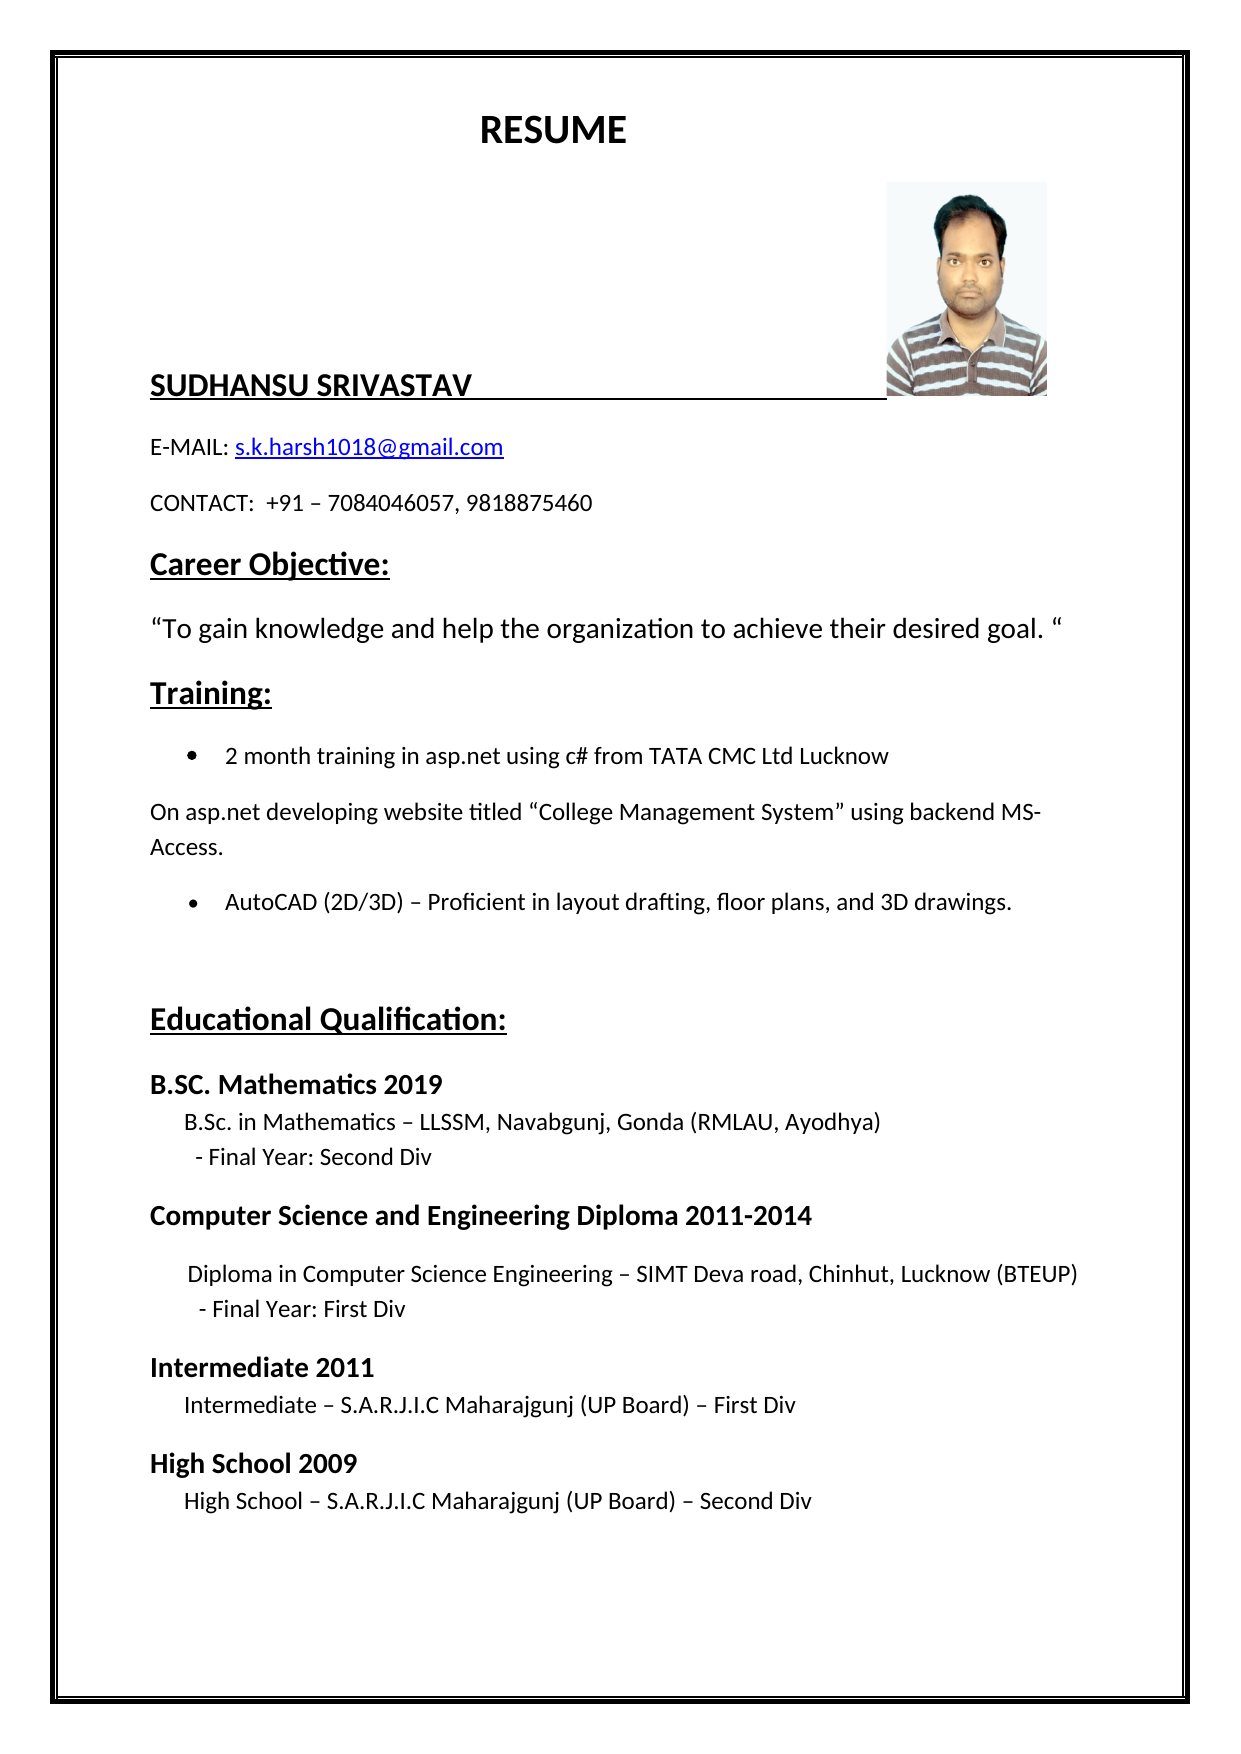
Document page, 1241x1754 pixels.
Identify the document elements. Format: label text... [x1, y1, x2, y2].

text E-MAIL: s.k.harsh1018@gmail.com [150, 431, 1090, 462]
text RESUME [150, 103, 1090, 154]
text On asp.net developing website titled “College Management System” using backend MS-Access. [150, 796, 1090, 861]
text Intermediate 2011 Intermediate – S.A.R.J.I.C Maharajgunj (UP Board) – First Div [150, 1349, 1090, 1420]
text Career Objective: [150, 543, 1090, 583]
list 2 month training in asp.net using c# from TATA CMC Ltd Lucknow [187, 740, 1090, 770]
text Computer Science and Engineering Diploma 2011-2014 [150, 1197, 1090, 1232]
list AutoCAD (2D/3D) – Proficient in layout drafting, floor plans, and 3D drawings. [187, 886, 1090, 917]
picture [886, 182, 1047, 396]
text CONTACT: +91 – 7084046057, 9818875460 [150, 487, 1090, 517]
text Training: [150, 672, 1090, 713]
text “To gain knowledge and help the organization to achieve their desired goal. “ [150, 610, 1090, 646]
text Educational Qualification: [150, 998, 1090, 1039]
text SUDHANSU SRIVASTAV [150, 182, 1090, 404]
text Diploma in Computer Science Engineering – SIMT Deva road, Chinhut, Lucknow (BTEUP) - Final Year: First Div [187, 1258, 1090, 1324]
text B.SC. Mathematics 2019 B.Sc. in Mathematics – LLSSM, Navabgunj, Gonda (RMLAU, Ayodhya) - Final Year: Second Div [150, 1066, 1090, 1171]
text High School 2009 High School – S.A.R.J.I.C Maharajgunj (UP Board) – Second Div [150, 1445, 1090, 1516]
